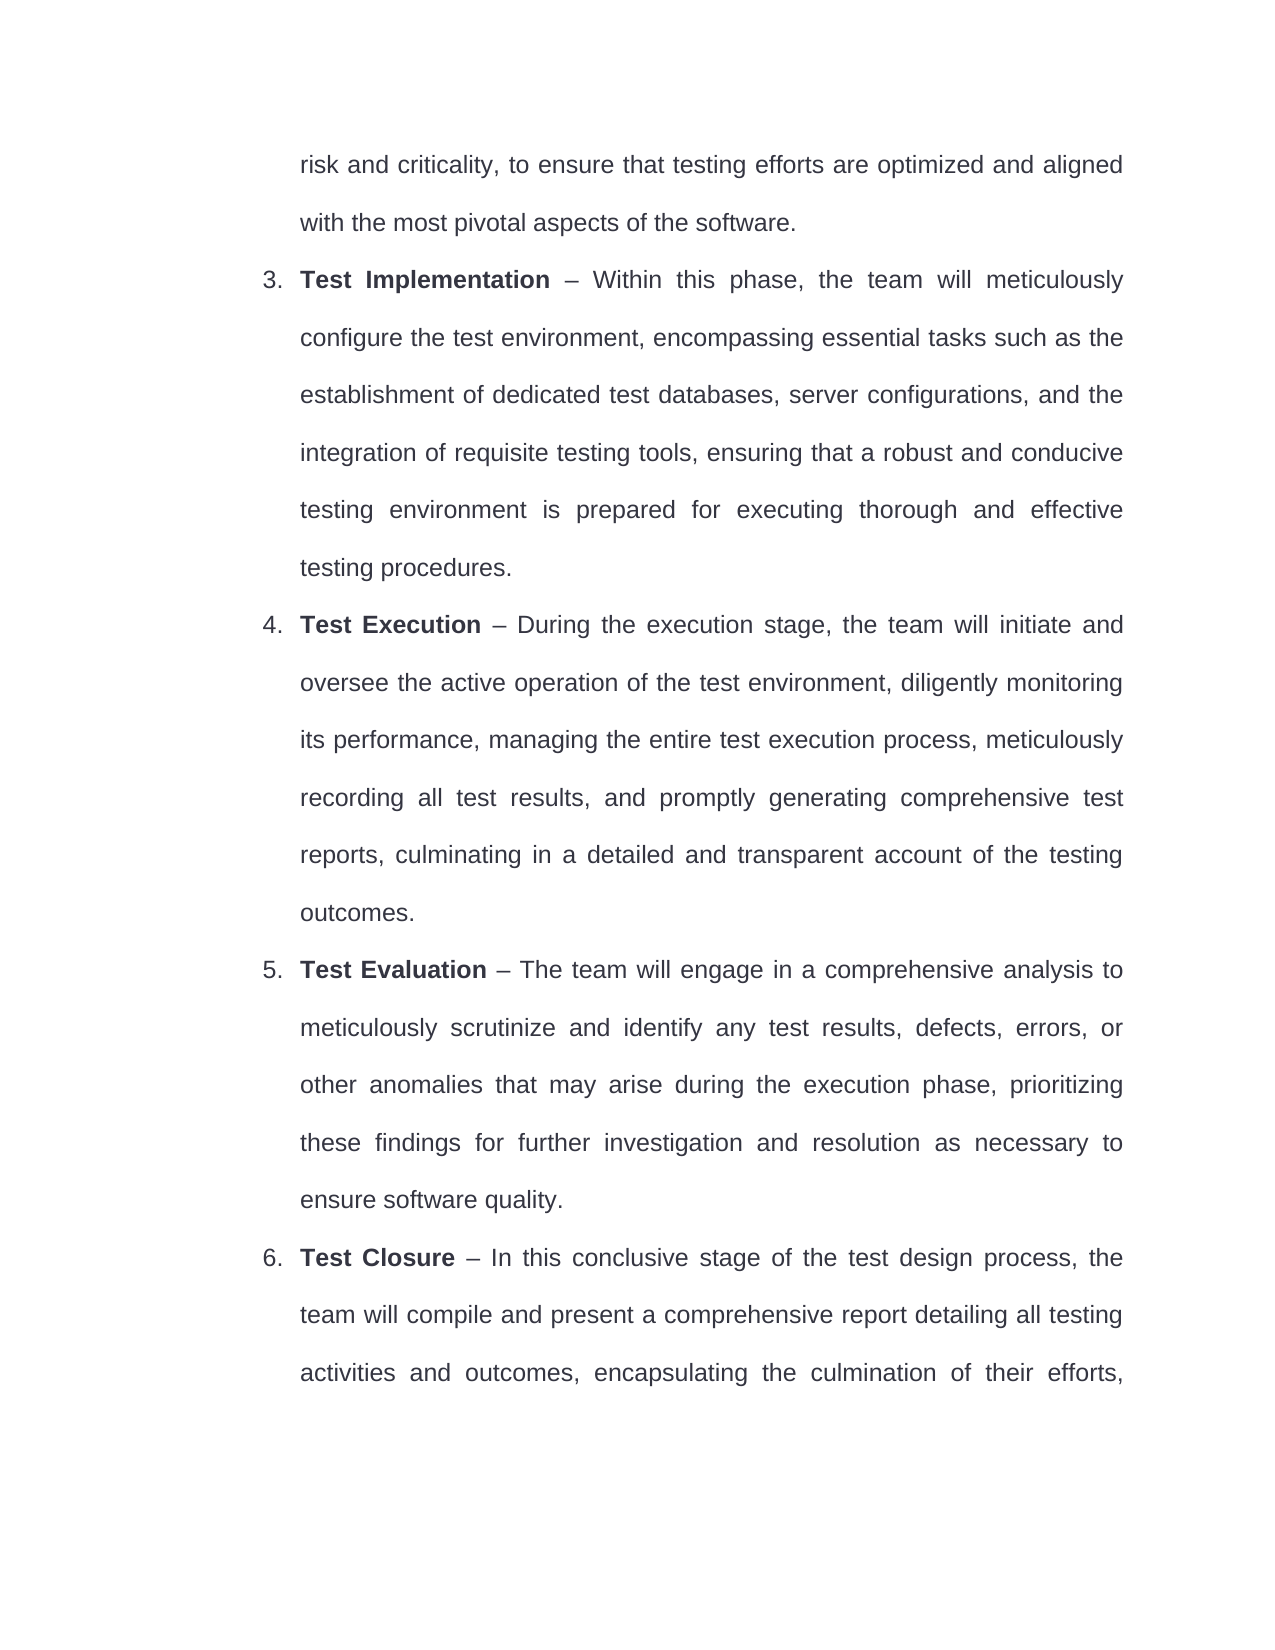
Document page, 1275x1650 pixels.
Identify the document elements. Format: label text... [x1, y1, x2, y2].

list Test Execution – During the execution stage, the team will initiate and oversee the active operation of the test environment, diligently monitoring its performance, managing the entire test execution process, meticulously recording all test results, and promptly generating comprehensive test reports, culminating in a detailed and transparent account of the testing outcomes. [262, 610, 1125, 926]
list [262, 1242, 1125, 1386]
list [262, 150, 1125, 236]
list Test Evaluation – The team will engage in a comprehensive analysis to meticulously scrutinize and identify any test results, defects, errors, or other anomalies that may arise during the execution phase, prioritizing these findings for further investigation and resolution as necessary to ensure software quality. [262, 955, 1125, 1214]
list Test Implementation – Within this phase, the team will meticulously configure the test environment, encompassing essential tasks such as the establishment of dedicated test databases, server configurations, and the integration of requisite testing tools, ensuring that a robust and conducive testing environment is prepared for executing thorough and effective testing procedures. [262, 265, 1125, 581]
